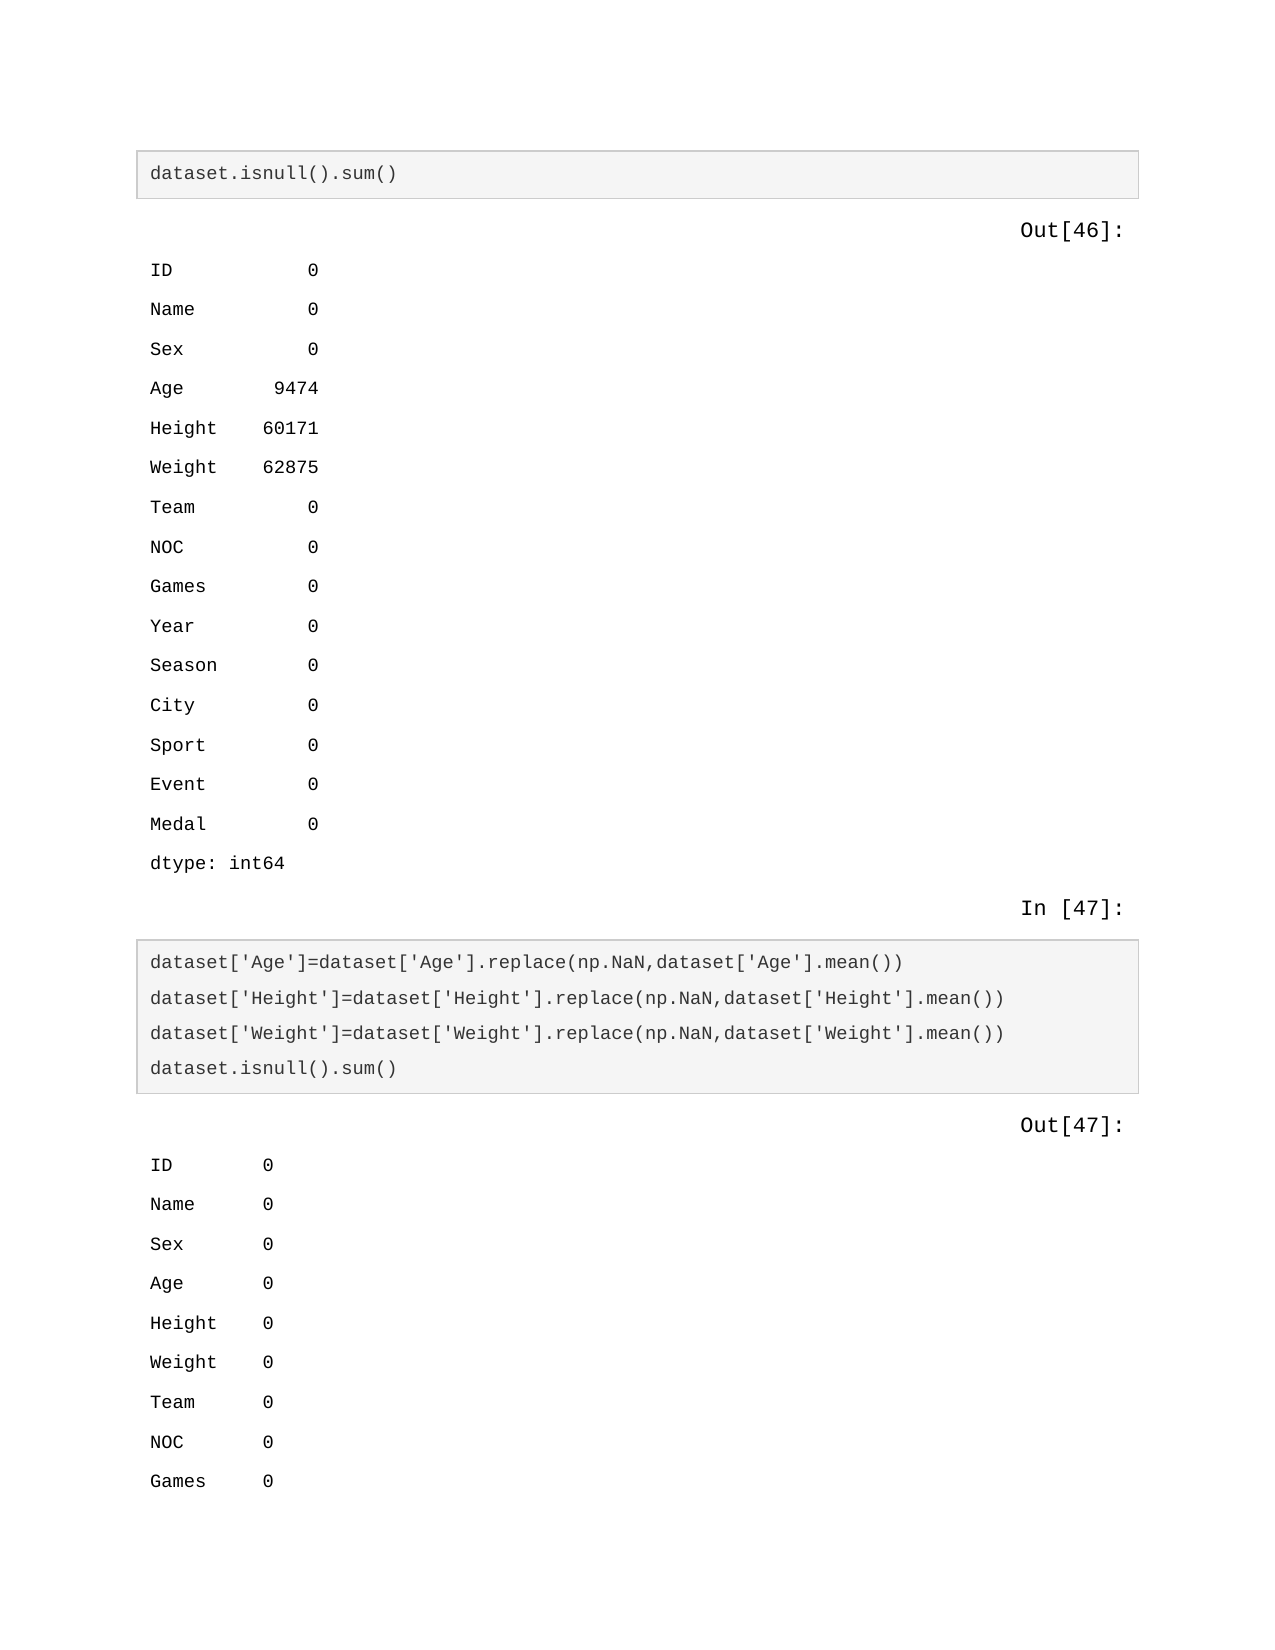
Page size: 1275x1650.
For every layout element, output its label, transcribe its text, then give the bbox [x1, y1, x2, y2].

text NOC 0 [150, 537, 1125, 559]
text In [47]: [150, 892, 1125, 922]
text NOC 0 [150, 1432, 1125, 1454]
text dataset.isnull().sum() [138, 152, 1138, 198]
text ID 0 [150, 260, 1125, 282]
text Games 0 [150, 577, 1125, 598]
text Out[47]: [150, 1108, 1125, 1139]
text ID 0 [150, 1155, 1125, 1177]
text dataset['Weight']=dataset['Weight'].replace(np.NaN,dataset['Weight'].mean()) [138, 1010, 1138, 1045]
text Event 0 [150, 775, 1125, 796]
text Sex 0 [150, 1234, 1125, 1256]
text Out[46]: [150, 213, 1125, 244]
text Medal 0 [150, 814, 1125, 836]
text Age 0 [150, 1274, 1125, 1295]
text dataset.isnull().sum() [138, 1045, 1138, 1093]
text Sport 0 [150, 735, 1125, 757]
text dataset['Height']=dataset['Height'].replace(np.NaN,dataset['Height'].mean()) [138, 974, 1138, 1010]
text Age 9474 [150, 379, 1125, 400]
text dataset['Age']=dataset['Age'].replace(np.NaN,dataset['Age'].mean()) [138, 941, 1138, 974]
text Team 0 [150, 498, 1125, 519]
text dtype: int64 [150, 854, 1125, 875]
text Name 0 [150, 1195, 1125, 1216]
text Year 0 [150, 617, 1125, 638]
text Height 60171 [150, 419, 1125, 440]
text Season 0 [150, 656, 1125, 677]
text Sex 0 [150, 339, 1125, 361]
text City 0 [150, 696, 1125, 717]
text Weight 0 [150, 1353, 1125, 1374]
text Weight 62875 [150, 458, 1125, 479]
text Height 0 [150, 1314, 1125, 1335]
text Team 0 [150, 1393, 1125, 1414]
text Games 0 [150, 1472, 1125, 1493]
text Name 0 [150, 300, 1125, 321]
